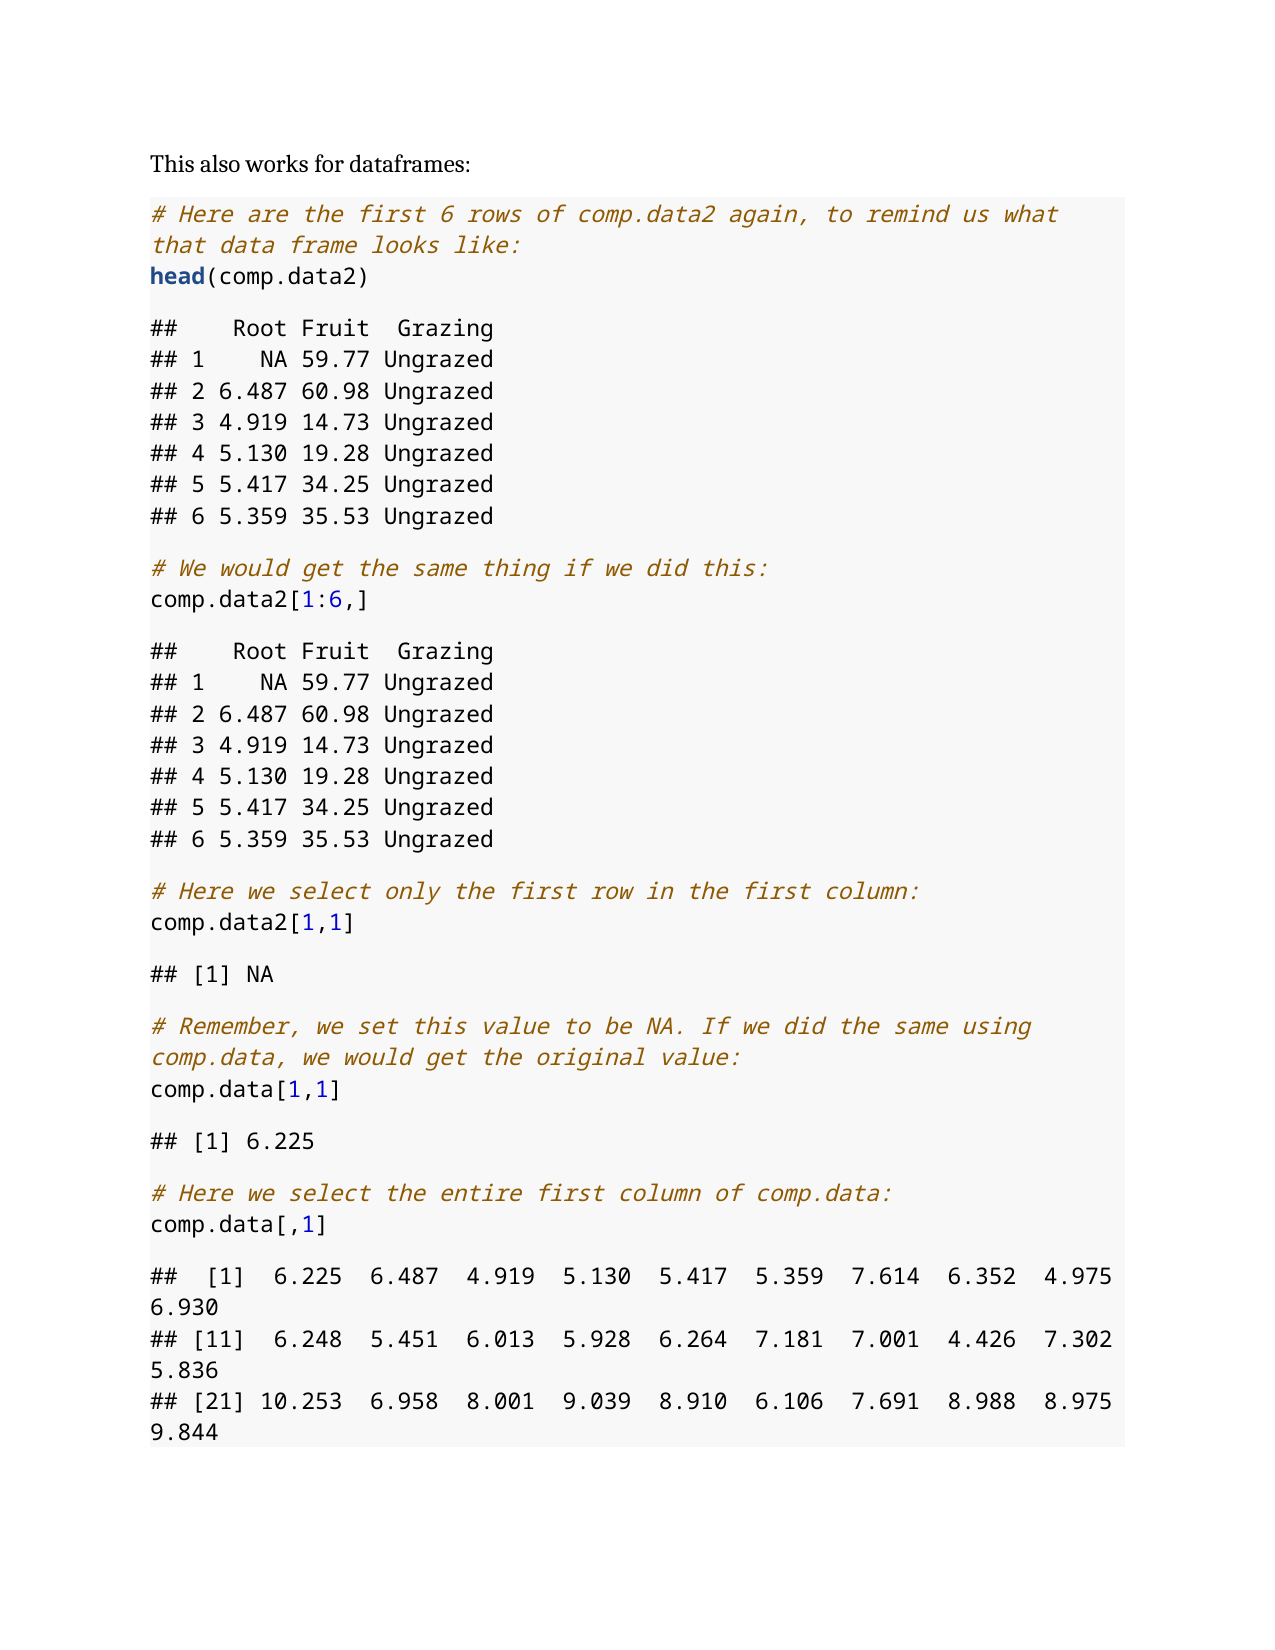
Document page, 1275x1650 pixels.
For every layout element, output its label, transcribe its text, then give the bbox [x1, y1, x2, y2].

text ## Root Fruit Grazing ## 1 NA 59.77 Ungrazed ## 2 6.487 60.98 Ungrazed ## 3 4.919 14.73 Ungrazed ## 4 5.130 19.28 Ungrazed ## 5 5.417 34.25 Ungrazed ## 6 5.359 35.53 Ungrazed [150, 312, 1125, 531]
text ## [1] NA [150, 958, 1125, 989]
text # Remember, we set this value to be NA. If we did the same using comp.data, we would get the original value: comp.data[1,1] [150, 1010, 1125, 1104]
text This also works for dataframes: [150, 150, 1125, 179]
text # Here are the first 6 rows of comp.data2 again, to remind us what that data frame looks like: head(comp.data2) [150, 197, 1125, 291]
text # Here we select the entire first column of comp.data: comp.data[,1] [329, 1177, 1125, 1239]
text # Here we select only the first row in the first column: comp.data2[1,1] [150, 874, 1125, 937]
text ## Root Fruit Grazing ## 1 NA 59.77 Ungrazed ## 2 6.487 60.98 Ungrazed ## 3 4.919 14.73 Ungrazed ## 4 5.130 19.28 Ungrazed ## 5 5.417 34.25 Ungrazed ## 6 5.359 35.53 Ungrazed [150, 635, 1125, 854]
text # We would get the same thing if we did this: comp.data2[1:6,] [370, 552, 1125, 614]
text ## [1] 6.225 [150, 1124, 1125, 1156]
